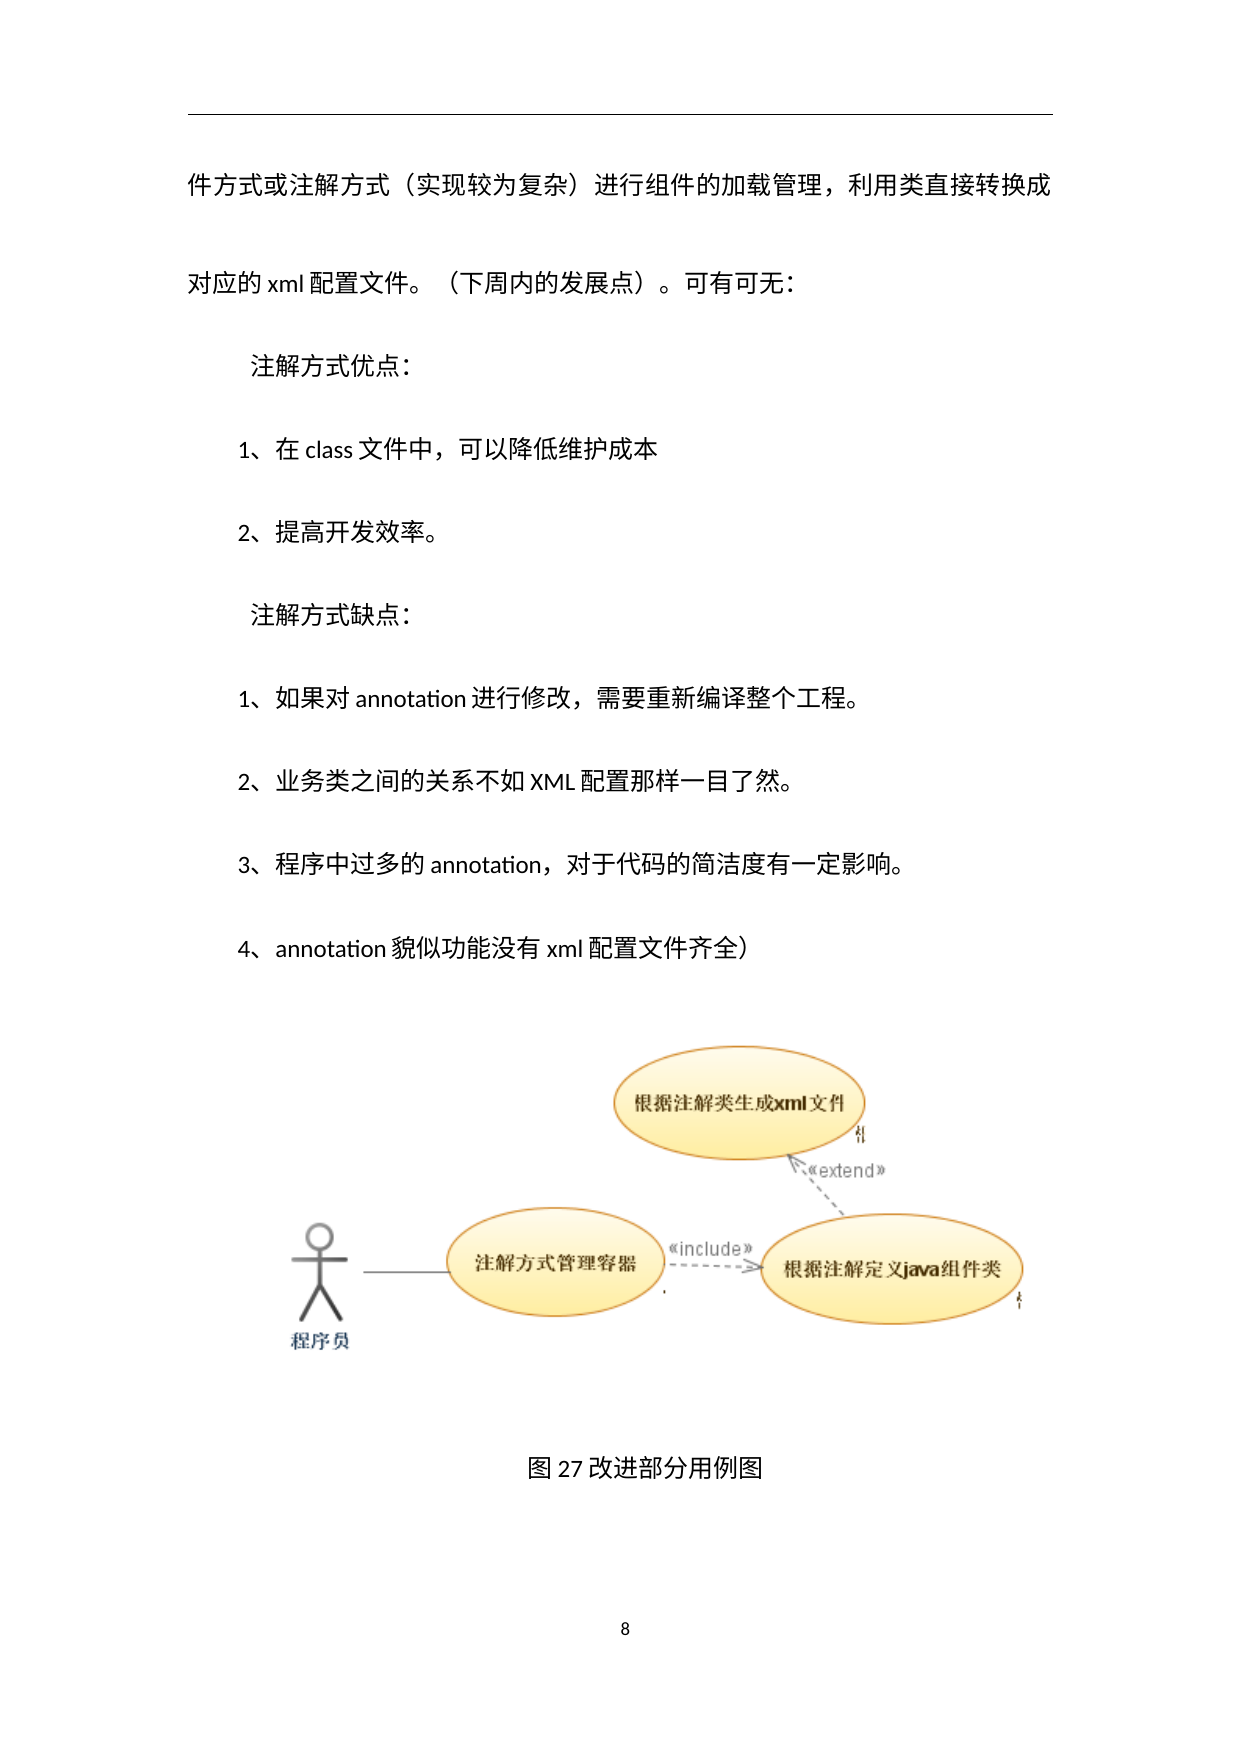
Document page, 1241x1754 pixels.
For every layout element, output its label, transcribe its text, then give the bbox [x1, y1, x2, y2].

picture [237, 996, 1072, 1408]
text 注解方式优点： [187, 332, 1053, 397]
text 图 27 改进部分用例图 [187, 1434, 1053, 1499]
text 注解方式缺点： [187, 581, 1053, 646]
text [187, 151, 1053, 314]
text 3、程序中过多的annotation，对于代码的简洁度有一定影响。 [187, 831, 1053, 896]
text 4、annotation貌似功能没有xml配置文件齐全） [187, 914, 1053, 979]
text 1、在class文件中，可以降低维护成本 [187, 415, 1053, 480]
text 1、如果对annotation进行修改，需要重新编译整个工程。 [187, 664, 1053, 729]
text 2、提高开发效率。 [187, 498, 1053, 563]
text 2、业务类之间的关系不如XML配置那样一目了然。 [187, 747, 1053, 812]
